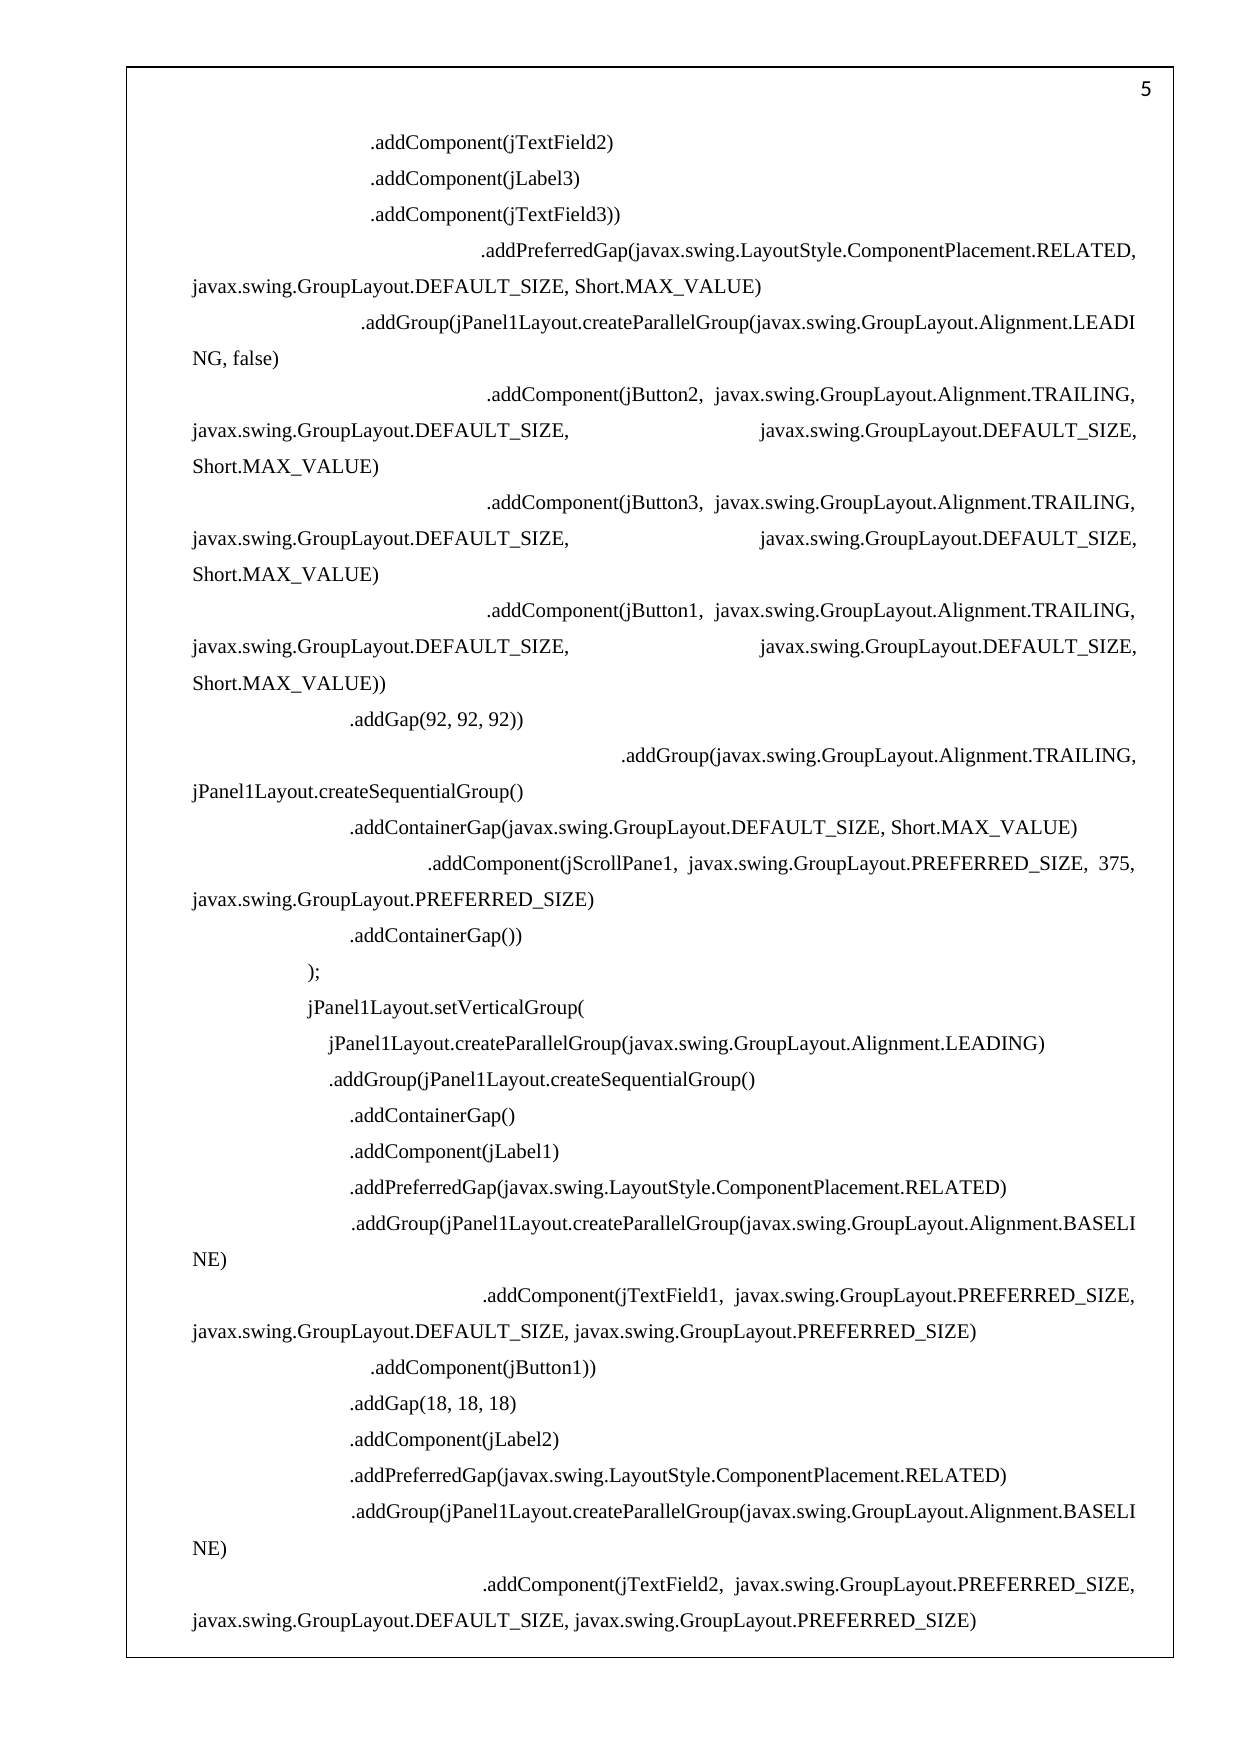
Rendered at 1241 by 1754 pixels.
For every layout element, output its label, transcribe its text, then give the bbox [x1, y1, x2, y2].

text .addGap(18, 18, 18) [192, 1391, 1137, 1415]
text .addContainerGap()) [192, 923, 1137, 947]
text .addComponent(jLabel2) [192, 1427, 1137, 1451]
text jPanel1Layout.createParallelGroup(javax.swing.GroupLayout.Alignment.LEADING) [192, 1031, 1137, 1055]
text .addComponent(jTextField2) [192, 130, 1137, 154]
text .addComponent(jTextField3)) [192, 202, 1137, 226]
text .addGroup(jPanel1Layout.createParallelGroup(javax.swing.GroupLayout.Alignment.LEADING, false) [192, 310, 1137, 370]
text .addPreferredGap(javax.swing.LayoutStyle.ComponentPlacement.RELATED) [192, 1463, 1137, 1487]
text .addComponent(jButton1)) [192, 1355, 1137, 1379]
text .addContainerGap(javax.swing.GroupLayout.DEFAULT_SIZE, Short.MAX_VALUE) [192, 814, 1137, 839]
text .addComponent(jLabel3) [192, 166, 1137, 190]
text .addGroup(jPanel1Layout.createSequentialGroup() [192, 1067, 1137, 1091]
text .addGroup(jPanel1Layout.createParallelGroup(javax.swing.GroupLayout.Alignment.BASELINE) [192, 1211, 1137, 1271]
text .addComponent(jButton2, javax.swing.GroupLayout.Alignment.TRAILING, javax.swing.GroupLayout.DEFAULT_SIZE, javax.swing.GroupLayout.DEFAULT_SIZE, Short.MAX_VALUE) [192, 382, 1137, 478]
text .addGroup(javax.swing.GroupLayout.Alignment.TRAILING, jPanel1Layout.createSequentialGroup() [192, 742, 1137, 803]
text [192, 1499, 1137, 1559]
text .addComponent(jLabel1) [192, 1139, 1137, 1163]
text .addComponent(jScrollPane1, javax.swing.GroupLayout.PREFERRED_SIZE, 375, javax.swing.GroupLayout.PREFERRED_SIZE) [192, 851, 1137, 911]
text jPanel1Layout.setVerticalGroup( [192, 995, 1137, 1019]
text ); [192, 959, 1137, 983]
text .addComponent(jButton1, javax.swing.GroupLayout.Alignment.TRAILING, javax.swing.GroupLayout.DEFAULT_SIZE, javax.swing.GroupLayout.DEFAULT_SIZE, Short.MAX_VALUE)) [192, 598, 1137, 694]
text .addPreferredGap(javax.swing.LayoutStyle.ComponentPlacement.RELATED) [192, 1175, 1137, 1199]
text .addPreferredGap(javax.swing.LayoutStyle.ComponentPlacement.RELATED, javax.swing.GroupLayout.DEFAULT_SIZE, Short.MAX_VALUE) [192, 238, 1137, 298]
text .addGap(92, 92, 92)) [192, 706, 1137, 731]
text .addComponent(jTextField2, javax.swing.GroupLayout.PREFERRED_SIZE, javax.swing.GroupLayout.DEFAULT_SIZE, javax.swing.GroupLayout.PREFERRED_SIZE) [192, 1571, 1137, 1632]
text .addComponent(jButton3, javax.swing.GroupLayout.Alignment.TRAILING, javax.swing.GroupLayout.DEFAULT_SIZE, javax.swing.GroupLayout.DEFAULT_SIZE, Short.MAX_VALUE) [192, 490, 1137, 586]
text .addContainerGap() [192, 1103, 1137, 1127]
text .addComponent(jTextField1, javax.swing.GroupLayout.PREFERRED_SIZE, javax.swing.GroupLayout.DEFAULT_SIZE, javax.swing.GroupLayout.PREFERRED_SIZE) [192, 1283, 1137, 1343]
